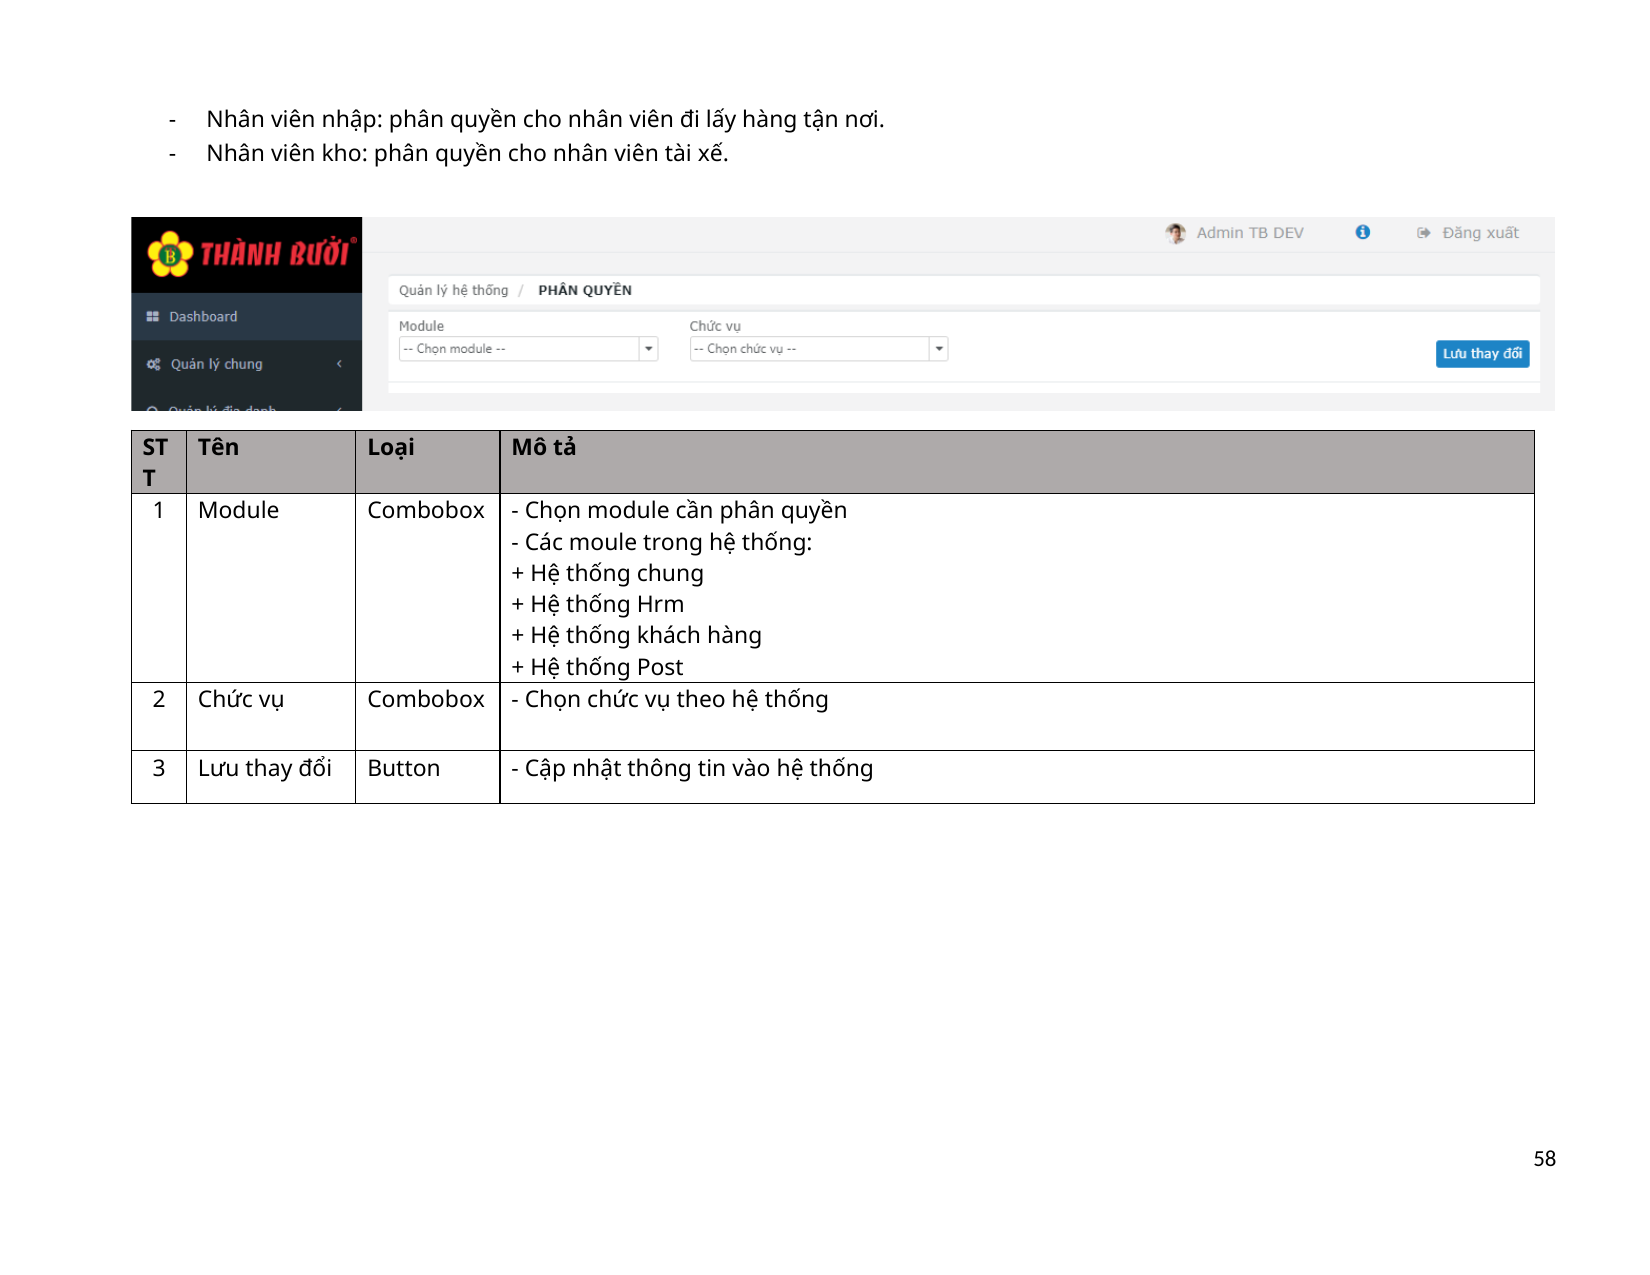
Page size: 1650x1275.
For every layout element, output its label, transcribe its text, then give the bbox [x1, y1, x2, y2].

table_cell - Chọn module cần phân quyền - Các moule trong hệ thống: + Hệ thống chung + Hệ thống Hrm + Hệ thống khách hàng + Hệ thống Post [501, 494, 1534, 682]
table_cell - Chọn chức vụ theo hệ thống [501, 683, 1534, 750]
table_cell 1 [132, 494, 186, 682]
picture [131, 217, 1555, 411]
table_cell 3 [132, 751, 186, 803]
list Nhân viên kho: phân quyền cho nhân viên tài xế. [169, 137, 1556, 168]
table_cell Chức vụ [187, 683, 355, 750]
table_cell Combobox [356, 683, 499, 750]
table_header Tên [187, 431, 355, 493]
table_cell - Cập nhật thông tin vào hệ thống [501, 751, 1534, 803]
table_header STT [132, 431, 186, 493]
table_header Mô tả [501, 431, 1534, 493]
table_cell Lưu thay đổi [187, 751, 355, 803]
list Nhân viên nhập: phân quyền cho nhân viên đi lấy hàng tận nơi. [169, 103, 1556, 134]
table_cell Module [187, 494, 355, 682]
table_header Loại [356, 431, 499, 493]
table_cell Button [356, 751, 499, 803]
table_cell 2 [132, 683, 186, 750]
table_cell Combobox [356, 494, 499, 682]
